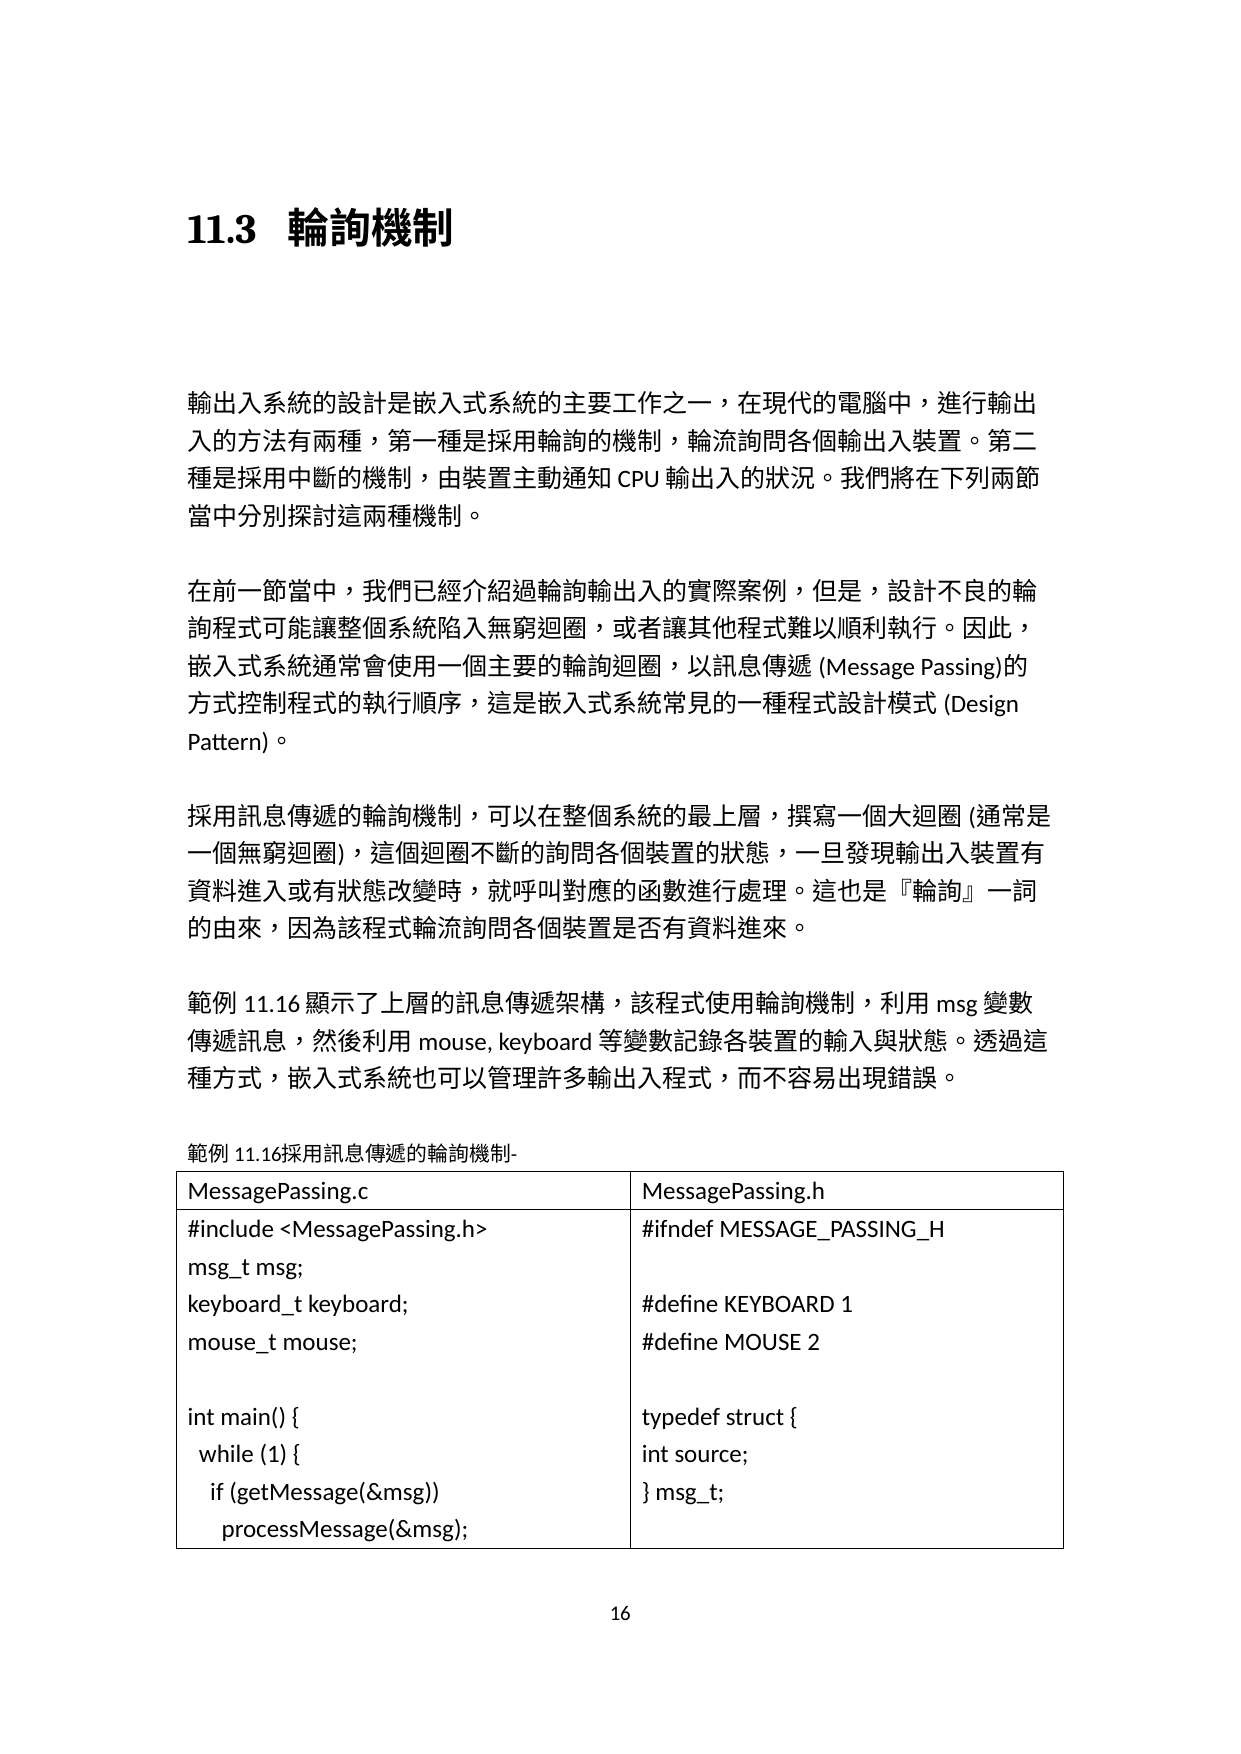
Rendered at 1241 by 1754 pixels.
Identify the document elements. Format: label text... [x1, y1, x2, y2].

text 範例 11.16採用訊息傳遞的輪詢機制- [187, 1133, 1053, 1171]
text 在前一節當中，我們已經介紹過輪詢輸出入的實際案例，但是，設計不良的輪詢程式可能讓整個系統陷入無窮迴圈，或者讓其他程式難以順利執行。因此，嵌入式系統通常會使用一個主要的輪詢迴圈，以訊息傳遞 (Message Passing)的方式控制程式的執行順序，這是嵌入式系統常見的一種程式設計模式 (Design Pattern)。 [187, 571, 1053, 758]
table_header MessagePassing.h [631, 1172, 1063, 1209]
text 採用訊息傳遞的輪詢機制，可以在整個系統的最上層，撰寫一個大迴圈 (通常是一個無窮迴圈)，這個迴圈不斷的詢問各個裝置的狀態，一旦發現輸出入裝置有資料進入或有狀態改變時，就呼叫對應的函數進行處理。這也是『輪詢』一詞的由來，因為該程式輪流詢問各個裝置是否有資料進來。 [187, 796, 1053, 946]
table_header MessagePassing.c [177, 1172, 630, 1209]
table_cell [631, 1210, 1063, 1548]
subtitle 輪詢機制 [187, 187, 1053, 262]
text 輸出入系統的設計是嵌入式系統的主要工作之一，在現代的電腦中，進行輸出入的方法有兩種，第一種是採用輪詢的機制，輪流詢問各個輸出入裝置。第二種是採用中斷的機制，由裝置主動通知CPU輸出入的狀況。我們將在下列兩節當中分別探討這兩種機制。 [187, 383, 1053, 533]
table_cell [177, 1210, 630, 1548]
